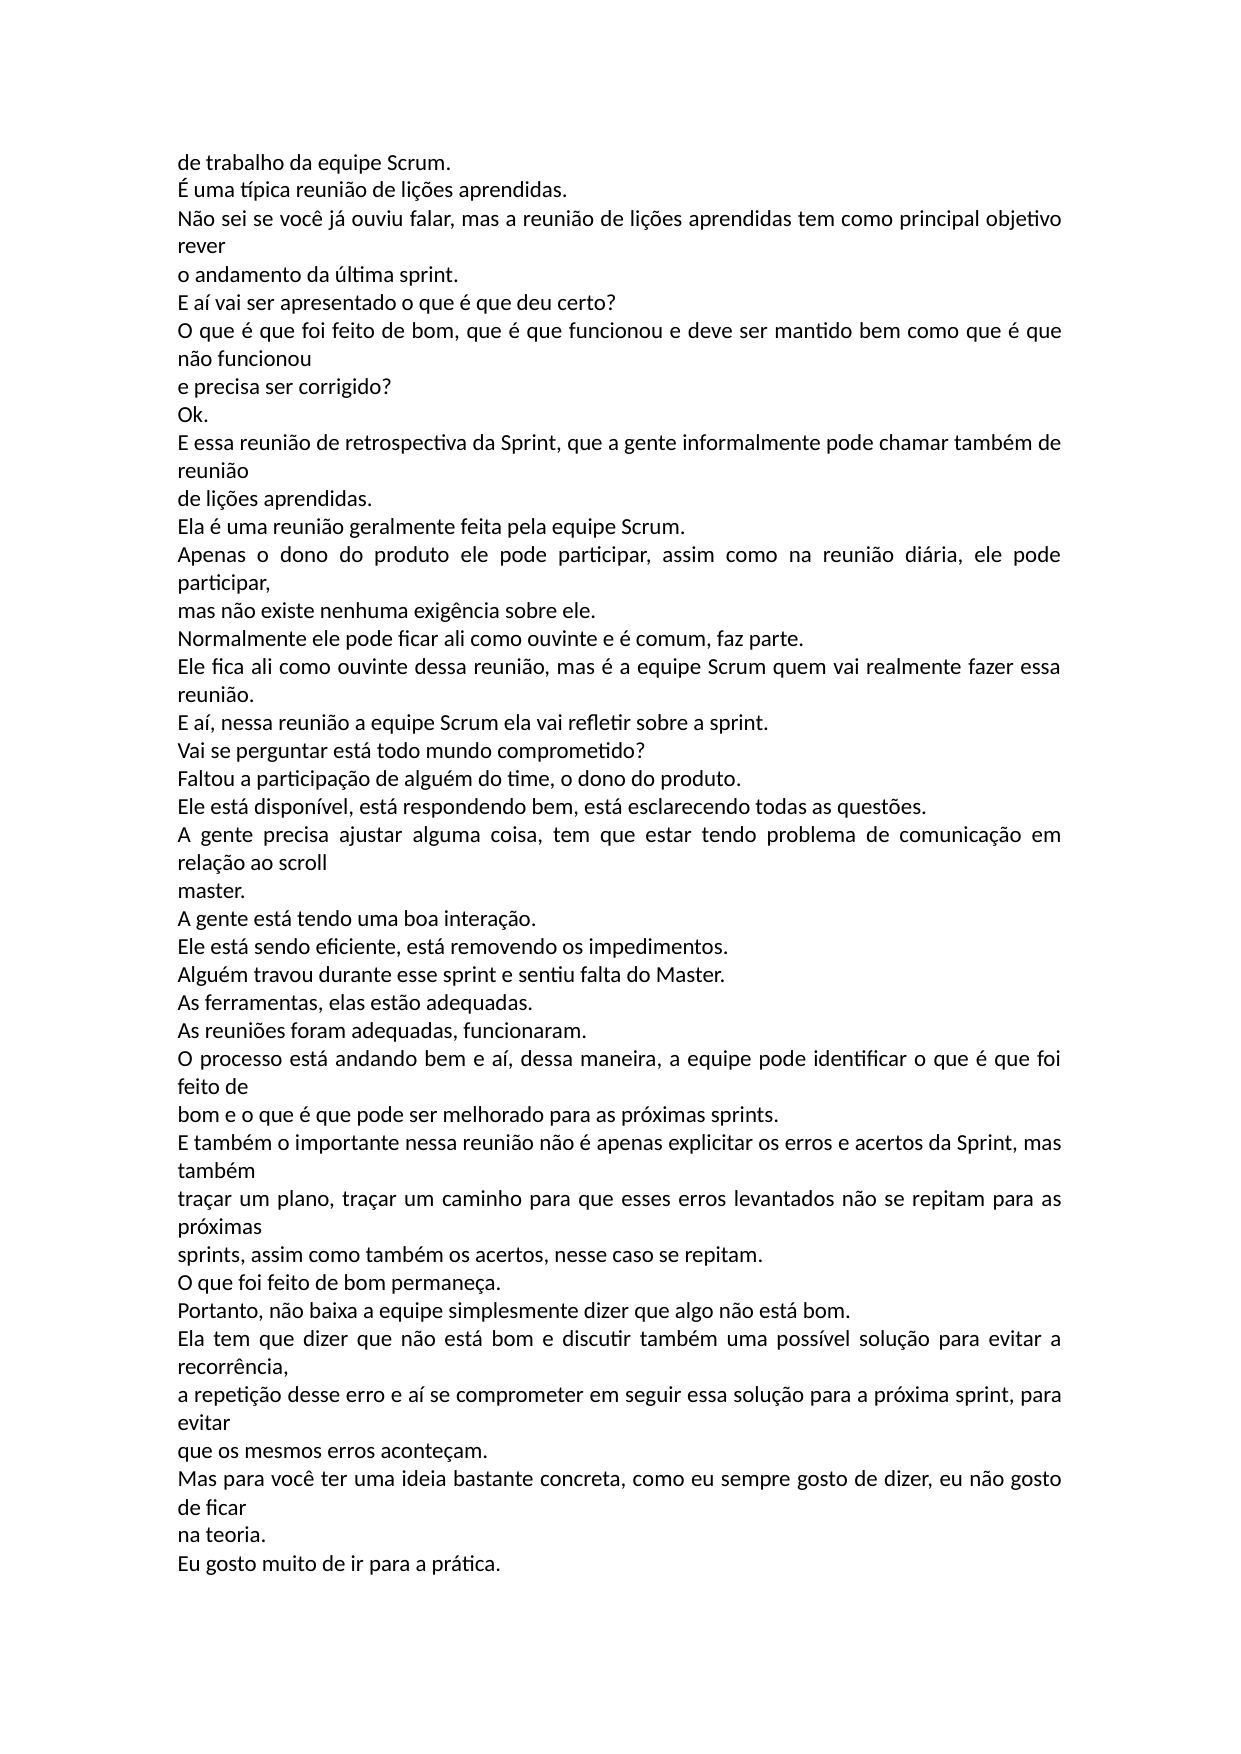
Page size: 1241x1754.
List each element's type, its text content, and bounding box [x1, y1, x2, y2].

text A gente precisa ajustar alguma coisa, tem que estar tendo problema de comunicação em relação ao scroll [177, 820, 1063, 876]
text master. [177, 876, 1063, 904]
text traçar um plano, traçar um caminho para que esses erros levantados não se repitam para as próximas [177, 1184, 1063, 1240]
text As ferramentas, elas estão adequadas. [177, 988, 1063, 1016]
text Normalmente ele pode ficar ali como ouvinte e é comum, faz parte. [177, 624, 1063, 652]
text que os mesmos erros aconteçam. [177, 1437, 1063, 1464]
text Apenas o dono do produto ele pode participar, assim como na reunião diária, ele pode participar, [177, 540, 1063, 596]
text Ele está sendo eficiente, está removendo os impedimentos. [177, 932, 1063, 960]
text Portanto, não baixa a equipe simplesmente dizer que algo não está bom. [177, 1296, 1063, 1324]
text Ela é uma reunião geralmente feita pela equipe Scrum. [177, 512, 1063, 540]
text O que foi feito de bom permaneça. [177, 1268, 1063, 1296]
text E aí, nessa reunião a equipe Scrum ela vai refletir sobre a sprint. [177, 708, 1063, 736]
text Ele está disponível, está respondendo bem, está esclarecendo todas as questões. [177, 792, 1063, 820]
text de trabalho da equipe Scrum. [177, 148, 1063, 176]
text Alguém travou durante esse sprint e sentiu falta do Master. [177, 960, 1063, 988]
text Ela tem que dizer que não está bom e discutir também uma possível solução para evitar a recorrência, [177, 1324, 1063, 1381]
text a repetição desse erro e aí se comprometer em seguir essa solução para a próxima sprint, para evitar [177, 1381, 1063, 1437]
text As reuniões foram adequadas, funcionaram. [177, 1016, 1063, 1044]
text E aí vai ser apresentado o que é que deu certo? [177, 288, 1063, 316]
text E essa reunião de retrospectiva da Sprint, que a gente informalmente pode chamar também de reunião [177, 428, 1063, 484]
text e precisa ser corrigido? [177, 372, 1063, 400]
text sprints, assim como também os acertos, nesse caso se repitam. [177, 1240, 1063, 1268]
text o andamento da última sprint. [177, 260, 1063, 288]
text O que é que foi feito de bom, que é que funcionou e deve ser mantido bem como que é que não funcionou [177, 316, 1063, 372]
text Eu gosto muito de ir para a prática. [177, 1549, 1063, 1577]
text bom e o que é que pode ser melhorado para as próximas sprints. [177, 1100, 1063, 1128]
text O processo está andando bem e aí, dessa maneira, a equipe pode identificar o que é que foi feito de [177, 1044, 1063, 1100]
text Vai se perguntar está todo mundo comprometido? [177, 736, 1063, 764]
text A gente está tendo uma boa interação. [177, 904, 1063, 932]
text de lições aprendidas. [177, 484, 1063, 512]
text Não sei se você já ouviu falar, mas a reunião de lições aprendidas tem como principal objetivo rever [177, 204, 1063, 260]
text É uma típica reunião de lições aprendidas. [177, 176, 1063, 204]
text Faltou a participação de alguém do time, o dono do produto. [177, 764, 1063, 792]
text Ok. [177, 400, 1063, 428]
text Ele fica ali como ouvinte dessa reunião, mas é a equipe Scrum quem vai realmente fazer essa reunião. [177, 652, 1063, 708]
text mas não existe nenhuma exigência sobre ele. [177, 596, 1063, 624]
text E também o importante nessa reunião não é apenas explicitar os erros e acertos da Sprint, mas também [177, 1128, 1063, 1184]
text na teoria. [177, 1521, 1063, 1549]
text Mas para você ter uma ideia bastante concreta, como eu sempre gosto de dizer, eu não gosto de ficar [177, 1464, 1063, 1521]
